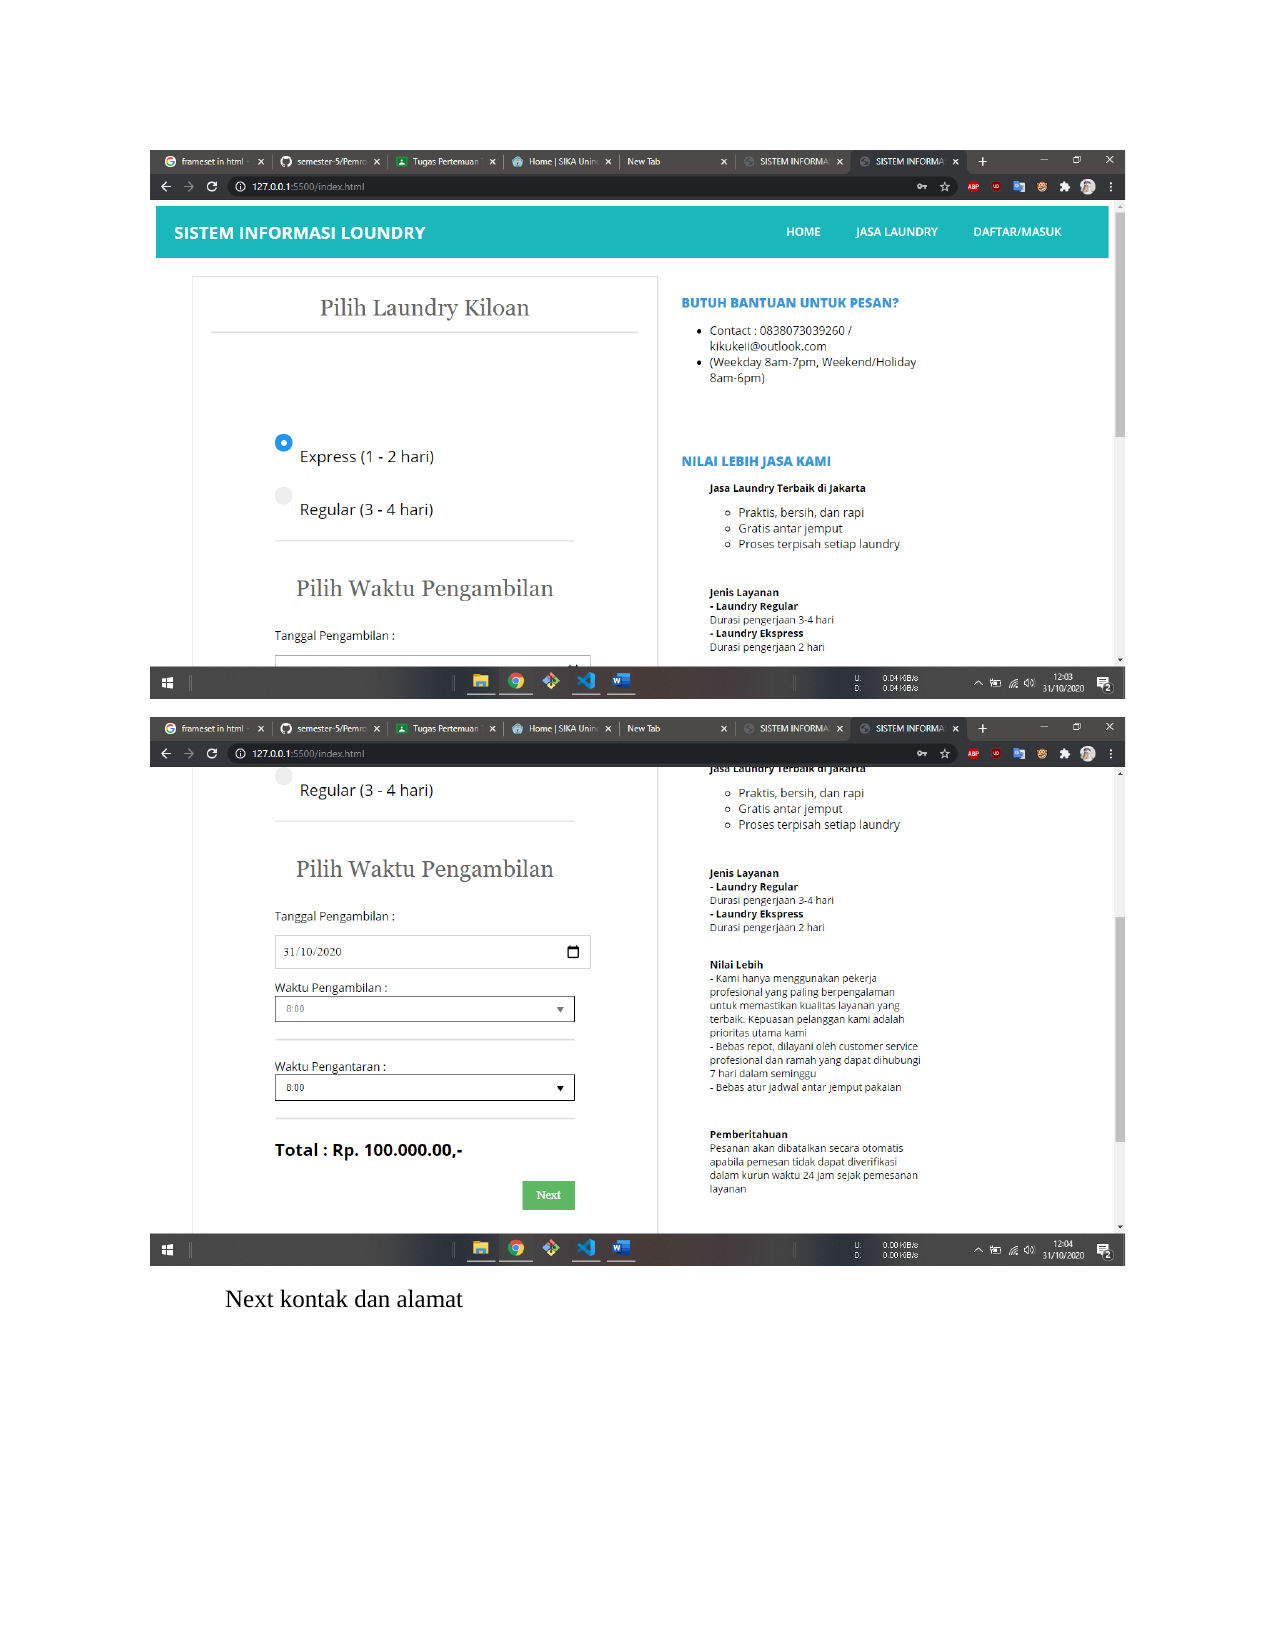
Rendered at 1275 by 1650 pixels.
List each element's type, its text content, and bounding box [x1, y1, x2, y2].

picture [150, 150, 1125, 699]
text Next kontak dan alamat [225, 1284, 1125, 1313]
picture [150, 717, 1125, 1266]
